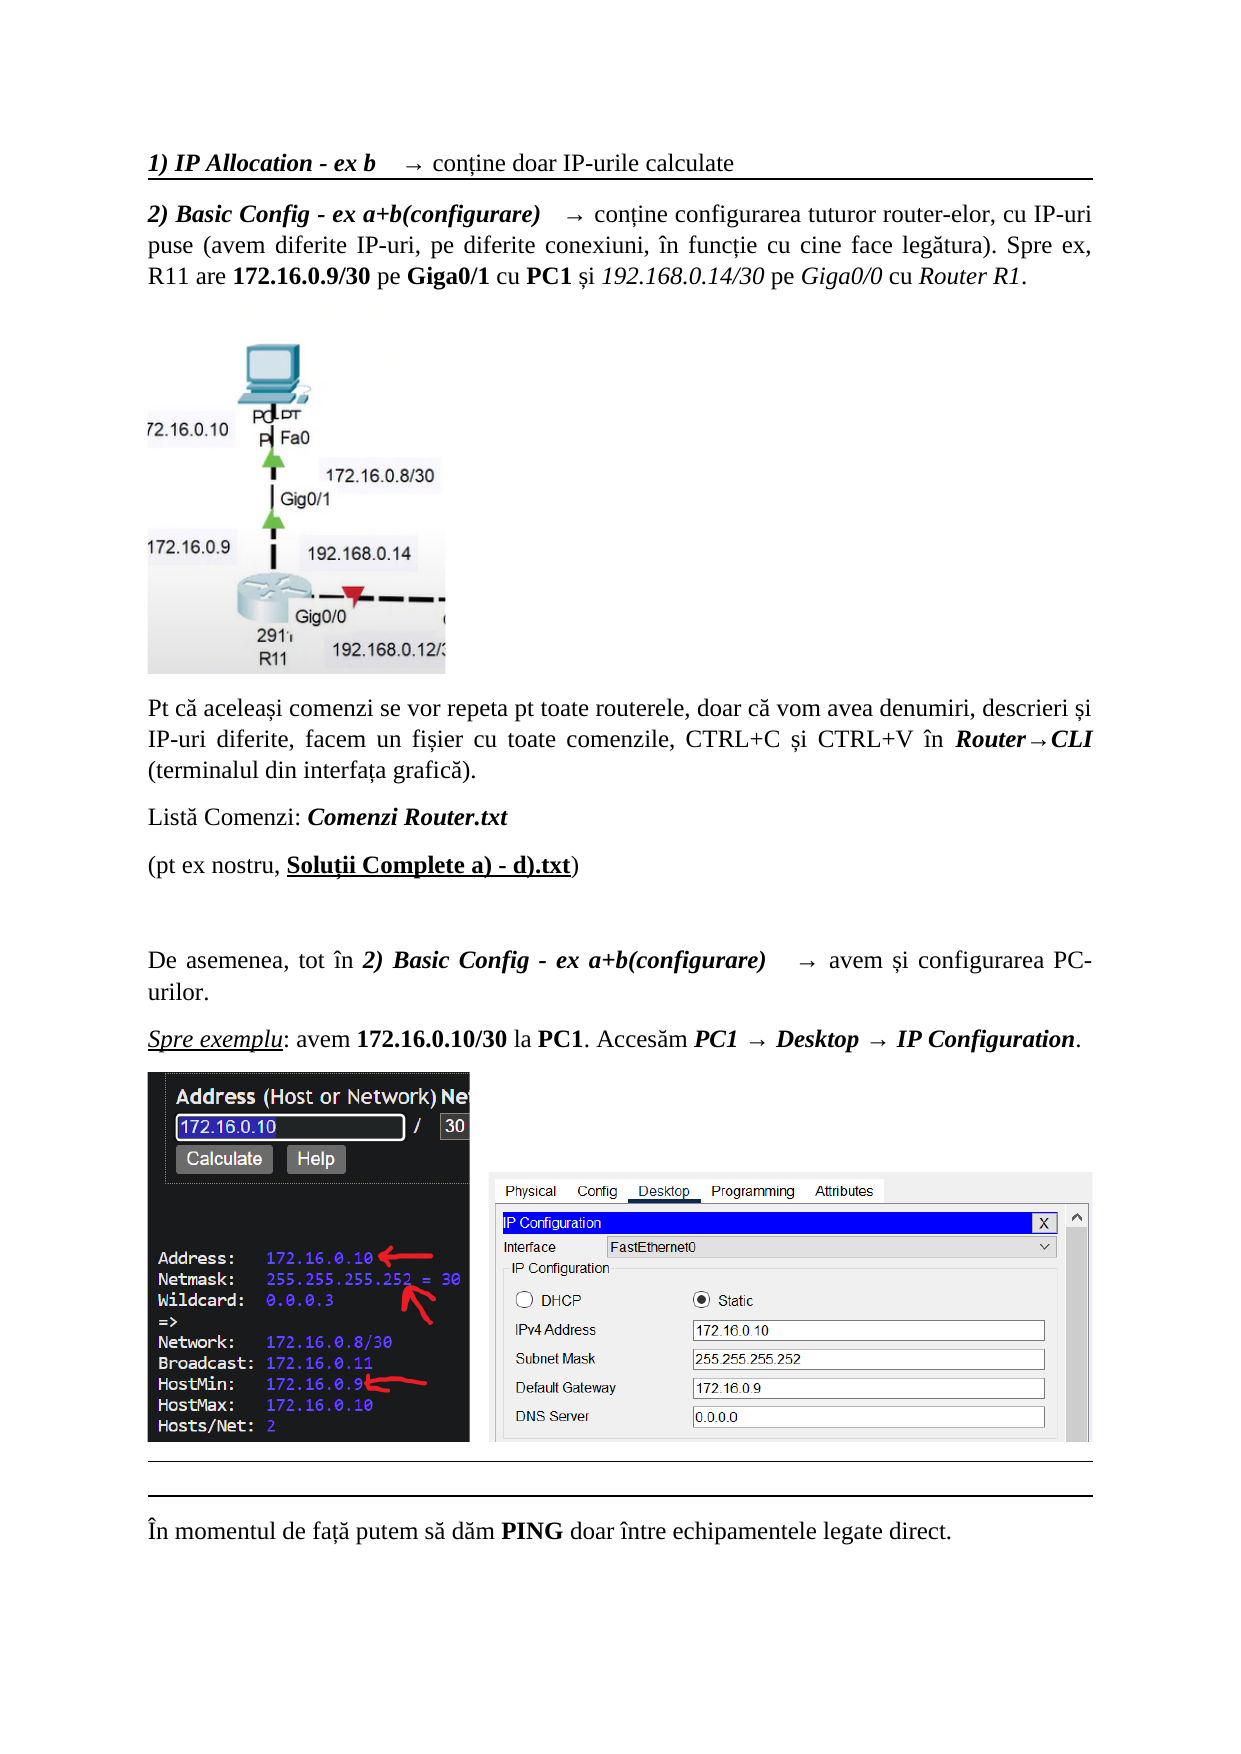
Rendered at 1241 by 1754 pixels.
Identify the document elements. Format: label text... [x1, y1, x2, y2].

picture [488, 1172, 1093, 1442]
text De asemenea, tot în 2) Basic Config - ex a+b(configurare) → avem și configurarea PC-urilor. [148, 946, 1093, 1005]
text Spre exemplu: avem 172.16.0.10/30 la PC1. Accesăm PC1 → Desktop → IP Configuration. [148, 1024, 1093, 1053]
picture [147, 308, 446, 674]
text 2) Basic Config - ex a+b(configurare) → conține configurarea tuturor router-elor, cu IP-uri puse (avem diferite IP-uri, pe diferite conexiuni, în funcție cu cine face legătura). Spre ex, R11 are 172.16.0.9/30 pe Giga0/1 cu PC1 și 192.168.0.14/30 pe Giga0/0 cu Router R1. [148, 199, 1093, 290]
text În momentul de față putem să dăm PING doar între echipamentele legate direct. [148, 1516, 1093, 1544]
picture [147, 1072, 470, 1442]
text Listă Comenzi: Comenzi Router.txt [148, 802, 1093, 831]
text Pt că aceleași comenzi se vor repeta pt toate routerele, doar că vom avea denumiri, descrieri și IP-uri diferite, facem un fișier cu toate comenzile, CTRL+C și CTRL+V în Router→CLI (terminalul din interfața grafică). [148, 693, 1093, 783]
text (pt ex nostru, Soluții Complete a) - d).txt) [148, 850, 1093, 879]
text 1) IP Allocation - ex b → conține doar IP-urile calculate [148, 148, 1093, 178]
